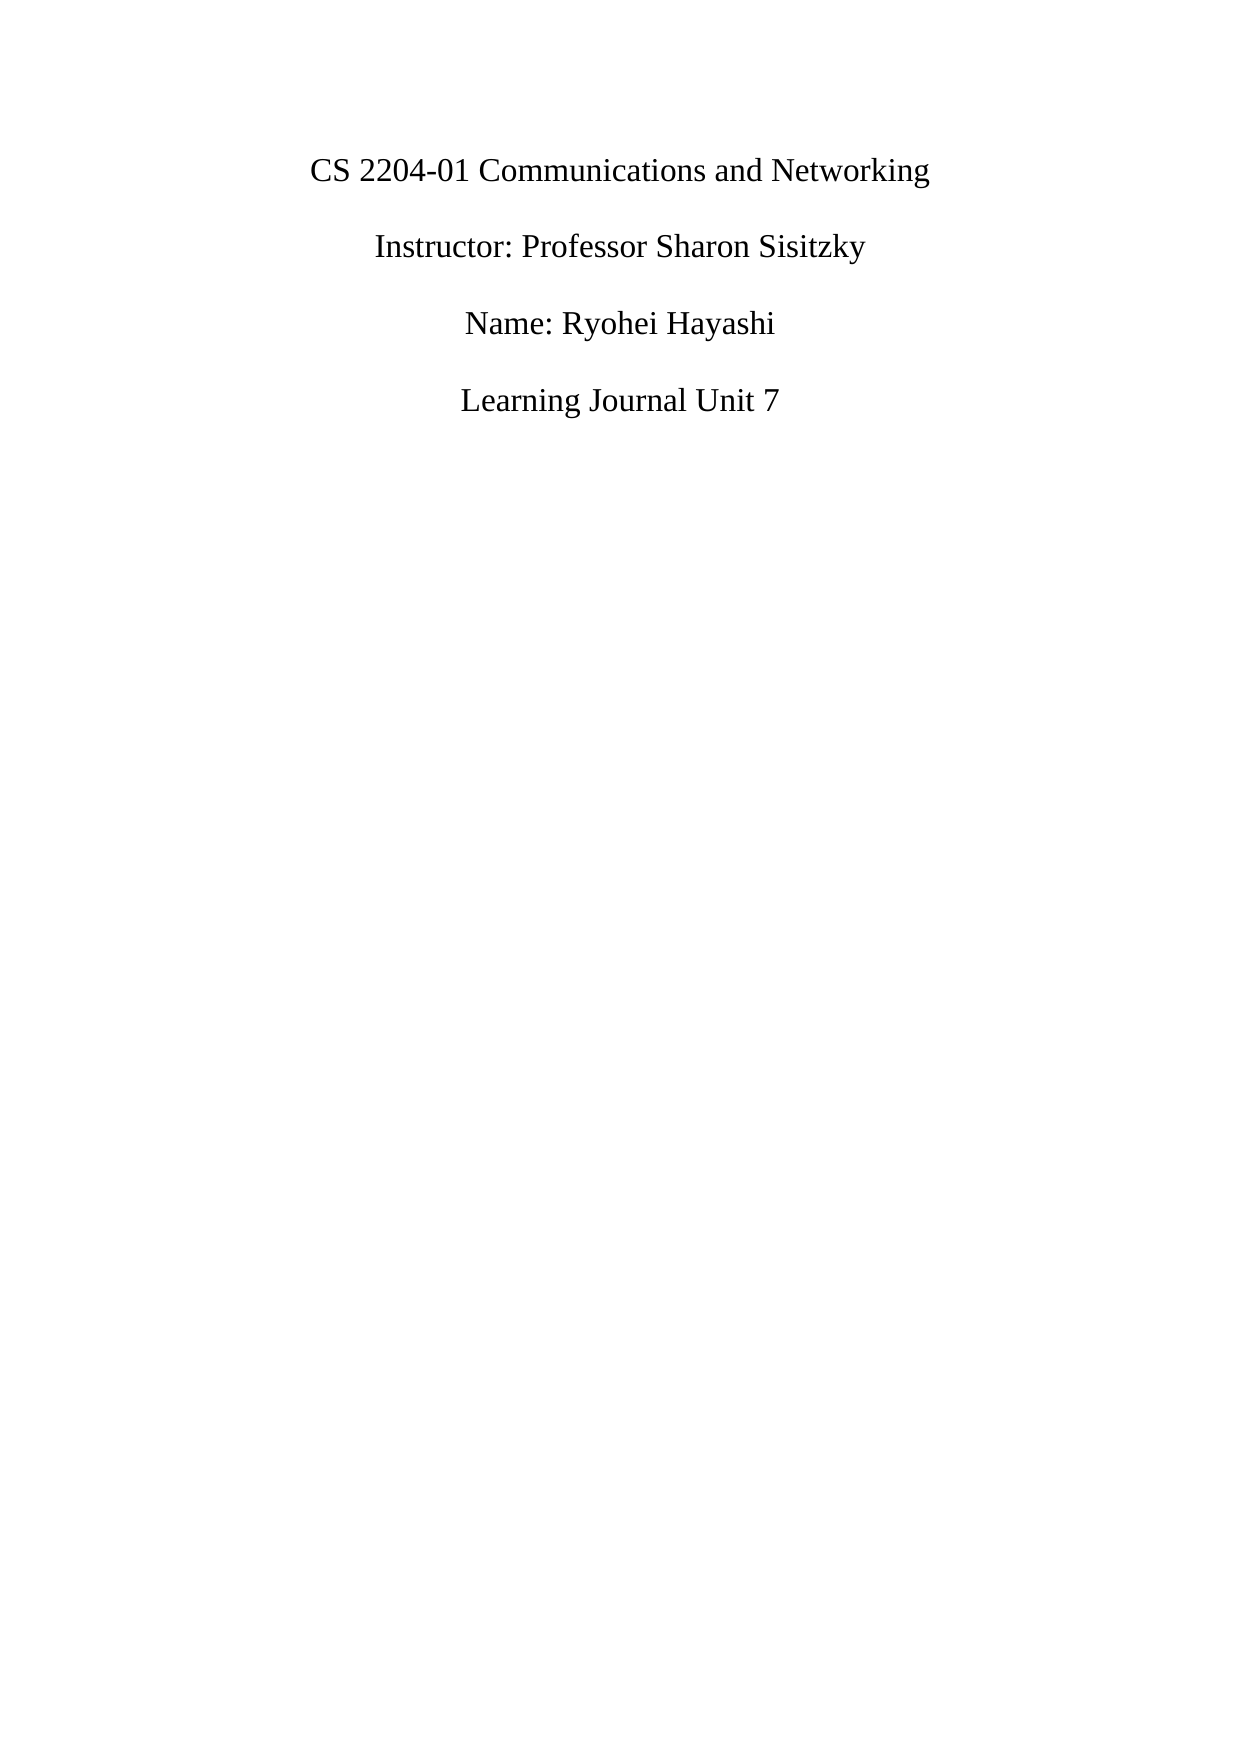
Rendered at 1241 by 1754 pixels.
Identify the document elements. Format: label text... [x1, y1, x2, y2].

text Learning Journal Unit 7 [150, 380, 1090, 418]
text Instructor: Professor Sharon Sisitzky [150, 227, 1090, 265]
text Name: Ryohei Hayashi [150, 303, 1090, 342]
text CS 2204-01 Communications and Networking [150, 150, 1090, 188]
